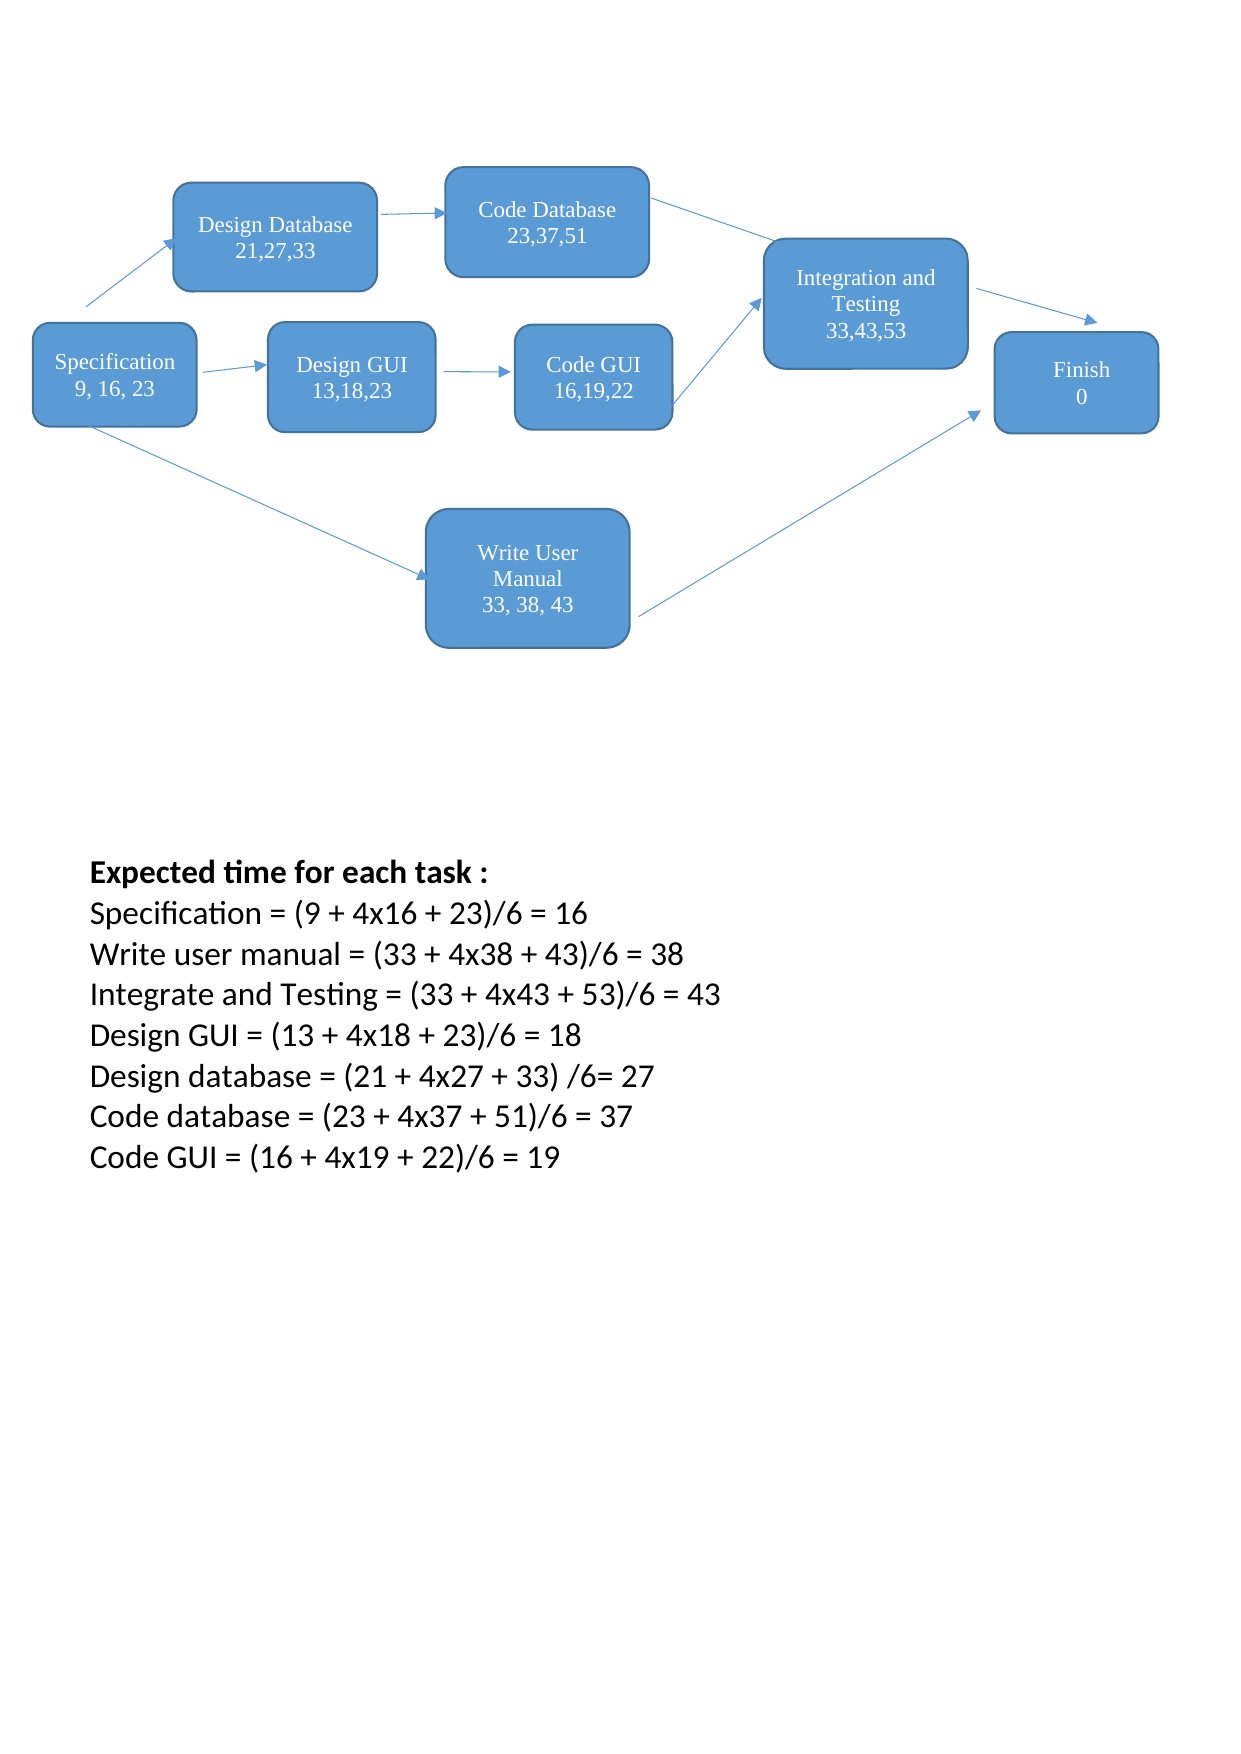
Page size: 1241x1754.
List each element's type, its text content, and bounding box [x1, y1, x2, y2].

text Design database = (21 + 4x27 + 33) /6= 27 [89, 1055, 1160, 1095]
text Integrate and Testing = (33 + 4x43 + 53)/6 = 43 [89, 973, 1160, 1014]
text Design GUI = (13 + 4x18 + 23)/6 = 18 [89, 1014, 1160, 1055]
text Specification = (9 + 4x16 + 23)/6 = 16 [89, 892, 1160, 932]
text Code GUI = (16 + 4x19 + 22)/6 = 19 [89, 1136, 1160, 1177]
text Code database = (23 + 4x37 + 51)/6 = 37 [89, 1095, 1160, 1136]
text Write user manual = (33 + 4x38 + 43)/6 = 38 [89, 932, 1160, 973]
text Expected time for each task : [89, 851, 1160, 892]
